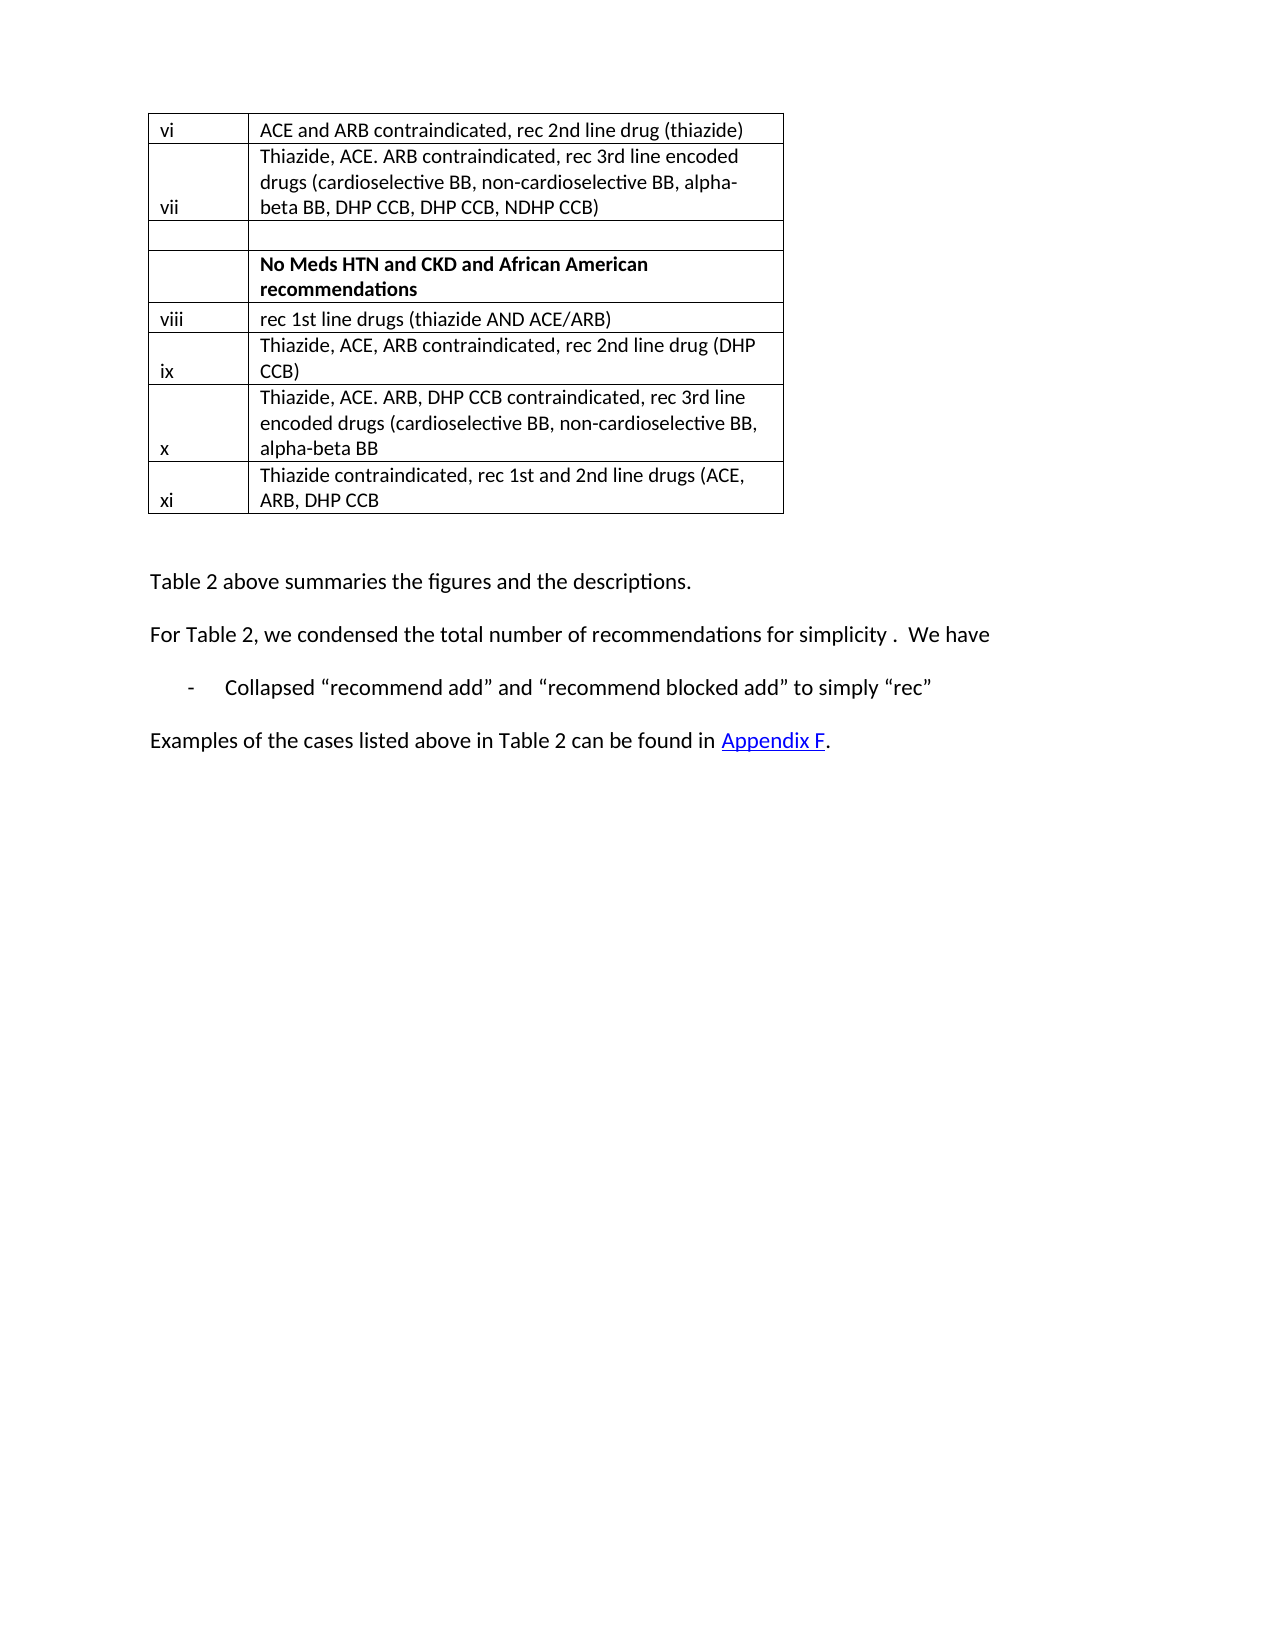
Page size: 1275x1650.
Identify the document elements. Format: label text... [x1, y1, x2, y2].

text For Table 2, we condensed the total number of recommendations for simplicity . We have [150, 620, 1125, 648]
table_cell [149, 221, 248, 250]
table_cell xi [149, 462, 248, 513]
text Examples of the cases listed above in Table 2 can be found in Appendix F. [150, 726, 1125, 754]
table_cell ix [149, 333, 248, 383]
text Table 2 above summaries the figures and the descriptions. [150, 567, 1125, 595]
table_cell ACE and ARB contraindicated, rec 2nd line drug (thiazide) [249, 114, 783, 142]
table_cell vi [149, 114, 248, 142]
table_cell vii [149, 144, 248, 220]
table_cell No Meds HTN and CKD and African American recommendations [249, 251, 783, 302]
list Collapsed “recommend add” and “recommend blocked add” to simply “rec” [187, 673, 1125, 701]
table_cell Thiazide, ACE. ARB contraindicated, rec 3rd line encoded drugs (cardioselective BB, non-cardioselective BB, alpha-beta BB, DHP CCB, DHP CCB, NDHP CCB) [249, 144, 783, 220]
table_cell [149, 251, 248, 302]
table_cell Thiazide, ACE, ARB contraindicated, rec 2nd line drug (DHP CCB) [249, 333, 783, 383]
table_cell x [149, 385, 248, 461]
table_cell rec 1st line drugs (thiazide AND ACE/ARB) [249, 303, 783, 332]
table_cell [249, 221, 783, 250]
table_cell viii [149, 303, 248, 332]
table_cell Thiazide, ACE. ARB, DHP CCB contraindicated, rec 3rd line encoded drugs (cardioselective BB, non-cardioselective BB, alpha-beta BB [249, 385, 783, 461]
table_cell Thiazide contraindicated, rec 1st and 2nd line drugs (ACE, ARB, DHP CCB [249, 462, 783, 513]
